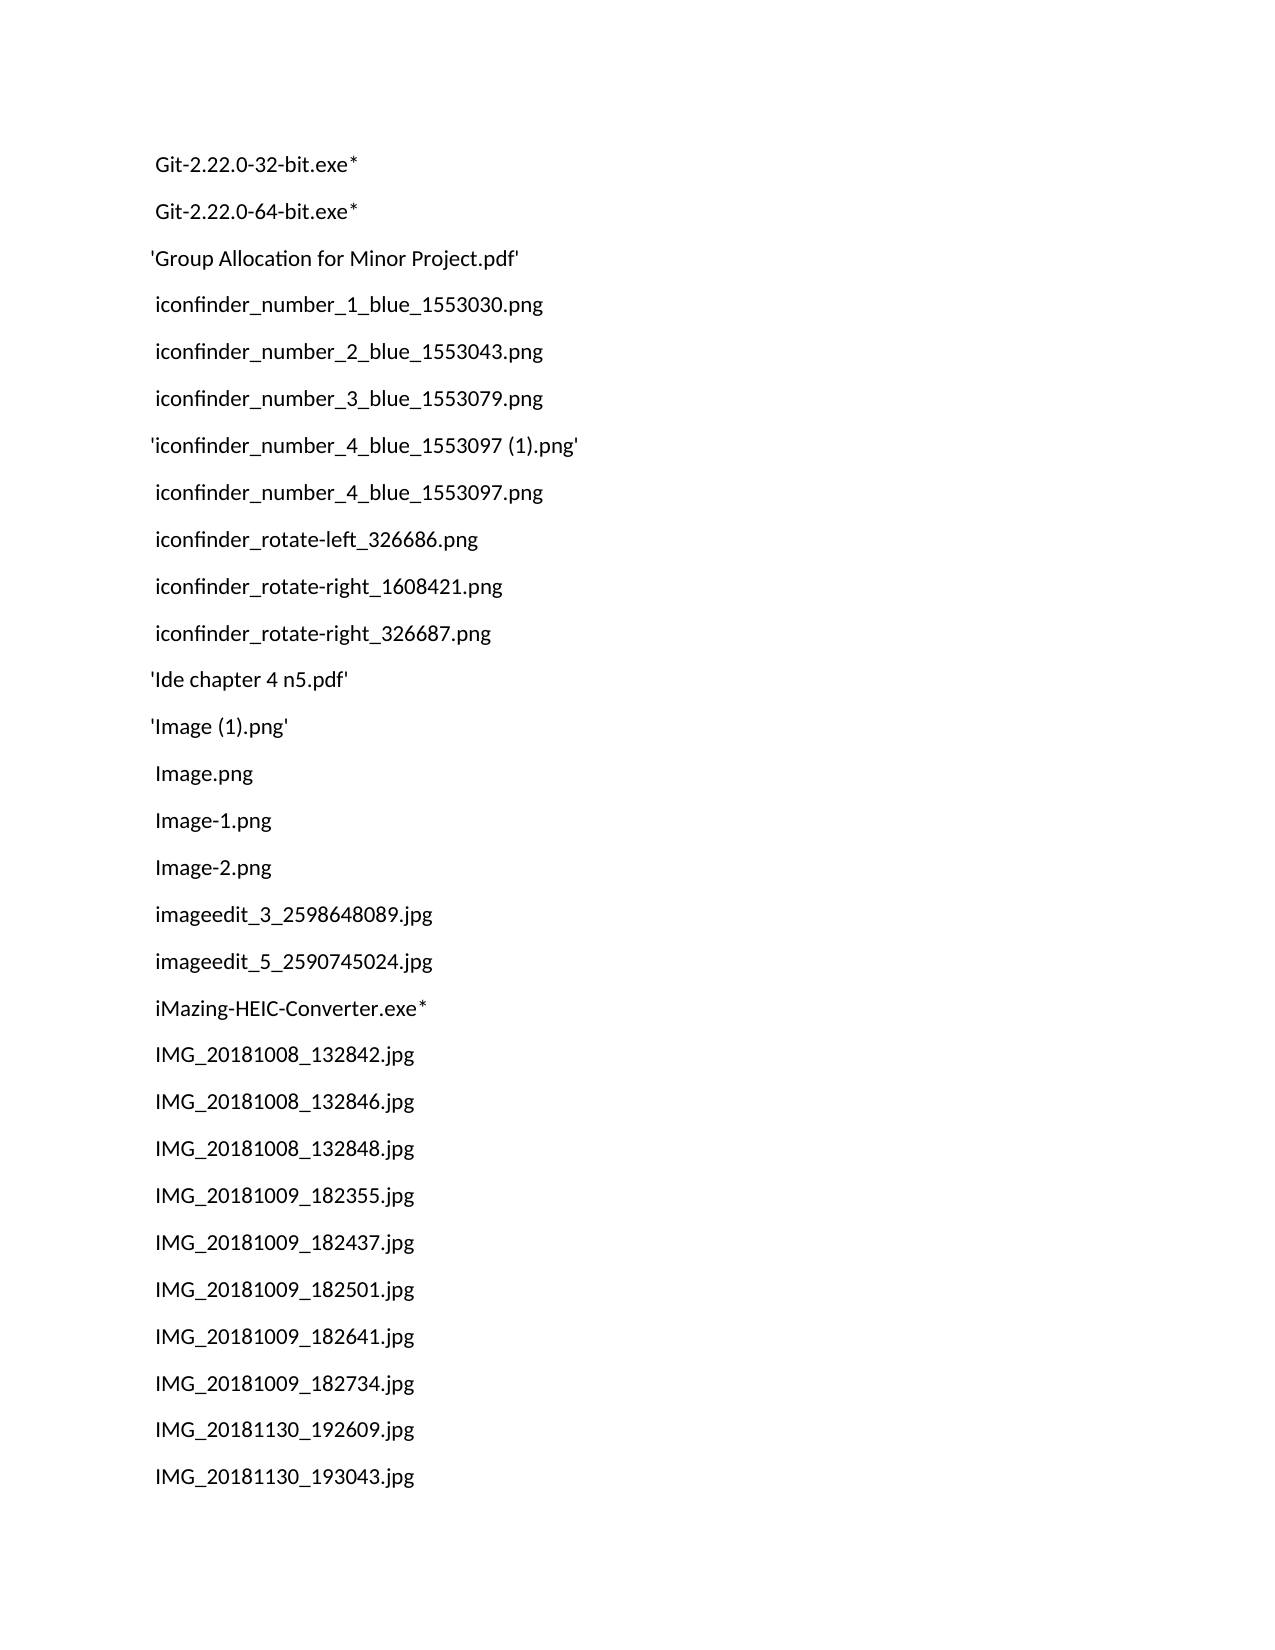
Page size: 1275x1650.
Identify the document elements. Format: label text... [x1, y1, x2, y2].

text iconfinder_rotate-right_1608421.png [150, 572, 1125, 600]
text 'Group Allocation for Minor Project.pdf' [150, 244, 1125, 272]
text imageedit_5_2590745024.jpg [150, 947, 1125, 975]
text Image-2.png [150, 853, 1125, 881]
text IMG_20181008_132846.jpg [150, 1087, 1125, 1116]
text IMG_20181009_182355.jpg [150, 1181, 1125, 1209]
text iconfinder_number_3_blue_1553079.png [150, 384, 1125, 412]
text iconfinder_rotate-left_326686.png [150, 525, 1125, 553]
text iconfinder_number_2_blue_1553043.png [150, 337, 1125, 366]
text Image-1.png [150, 806, 1125, 834]
text imageedit_3_2598648089.jpg [150, 900, 1125, 928]
text IMG_20181008_132842.jpg [150, 1041, 1125, 1069]
text IMG_20181009_182734.jpg [150, 1369, 1125, 1397]
text IMG_20181009_182437.jpg [150, 1228, 1125, 1256]
text Git-2.22.0-32-bit.exe* [150, 150, 1125, 178]
text 'Image (1).png' [150, 712, 1125, 741]
text IMG_20181009_182641.jpg [150, 1322, 1125, 1350]
text Image.png [150, 759, 1125, 787]
text IMG_20181130_193043.jpg [150, 1462, 1125, 1491]
text iconfinder_number_4_blue_1553097.png [150, 478, 1125, 506]
text 'iconfinder_number_4_blue_1553097 (1).png' [150, 431, 1125, 459]
text 'Ide chapter 4 n5.pdf' [150, 666, 1125, 694]
text IMG_20181009_182501.jpg [150, 1275, 1125, 1303]
text IMG_20181130_192609.jpg [150, 1416, 1125, 1444]
text iconfinder_number_1_blue_1553030.png [150, 291, 1125, 319]
text IMG_20181008_132848.jpg [150, 1134, 1125, 1162]
text iconfinder_rotate-right_326687.png [150, 619, 1125, 647]
text iMazing-HEIC-Converter.exe* [150, 994, 1125, 1022]
text Git-2.22.0-64-bit.exe* [150, 197, 1125, 225]
